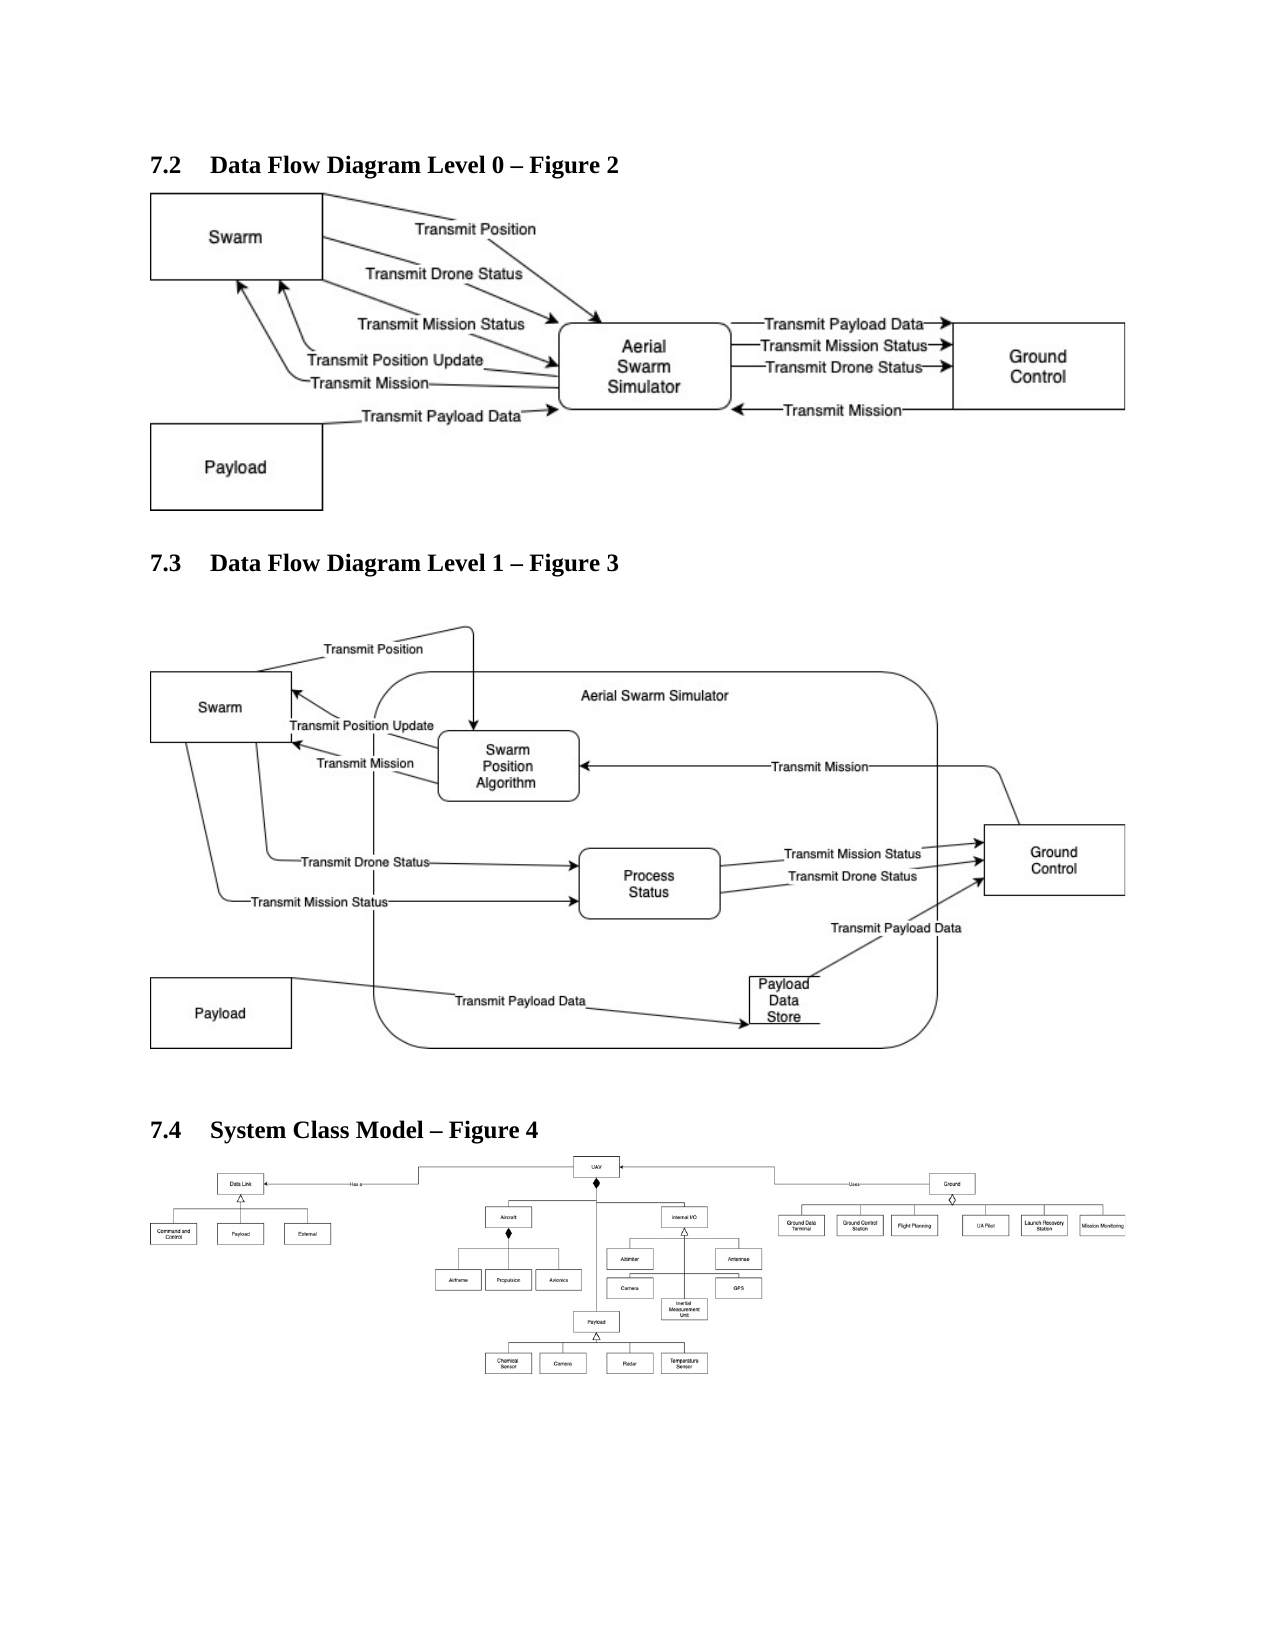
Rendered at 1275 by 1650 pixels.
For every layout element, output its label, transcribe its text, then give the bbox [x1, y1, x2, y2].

picture [150, 183, 1125, 511]
subtitle System Class Model – Figure 4 [150, 1115, 1125, 1144]
subtitle Data Flow Diagram Level 0 – Figure 2 [150, 150, 1125, 179]
picture [150, 1156, 1125, 1374]
picture [150, 617, 1125, 1049]
subtitle Data Flow Diagram Level 1 – Figure 3 [150, 511, 1125, 576]
